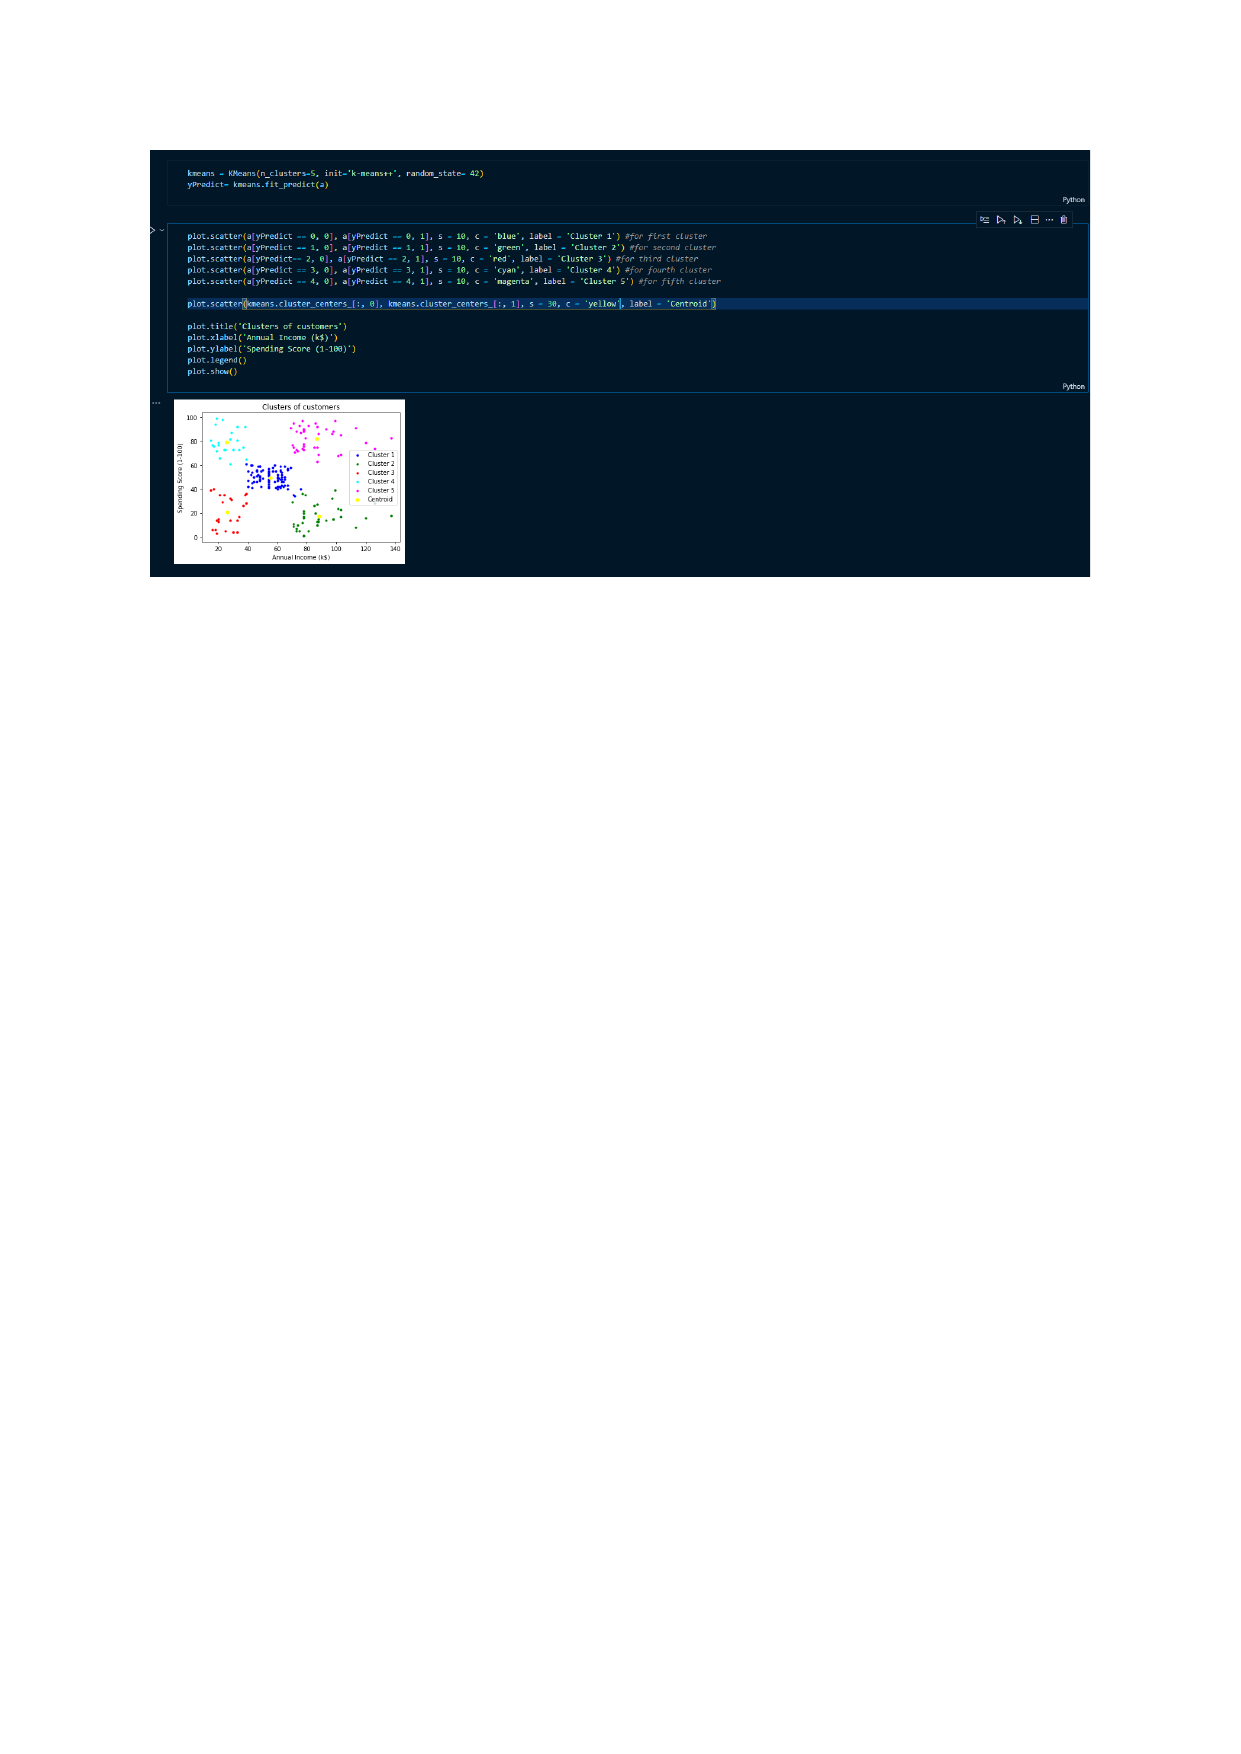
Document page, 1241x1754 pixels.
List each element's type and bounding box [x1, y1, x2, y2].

picture [150, 150, 1091, 577]
